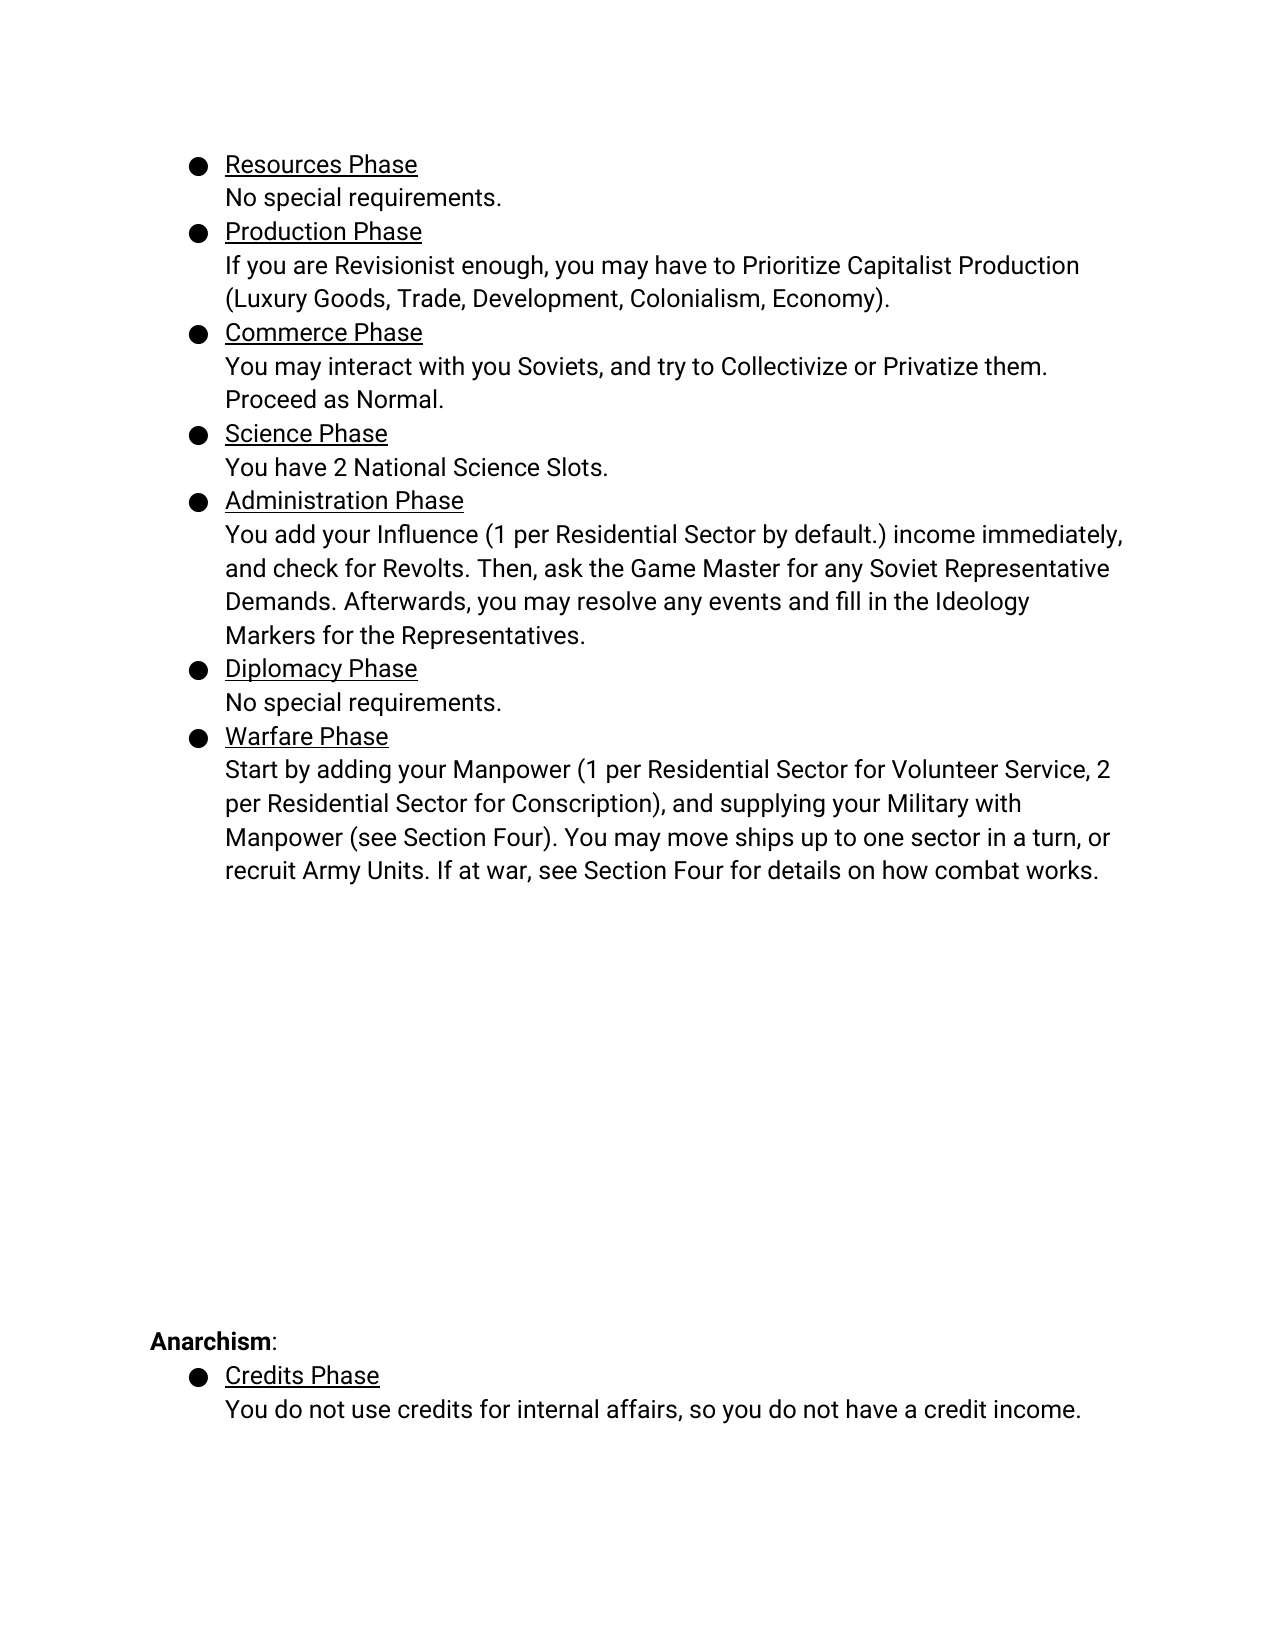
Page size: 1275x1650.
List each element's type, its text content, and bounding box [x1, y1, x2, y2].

list Production Phase If you are Revisionist enough, you may have to Prioritize Capitalist Production (Luxury Goods, Trade, Development, Colonialism, Economy). [187, 217, 1125, 314]
list Resources Phase No special requirements. [187, 150, 1125, 213]
list Administration Phase You add your Influence (1 per Residential Sector by default.) income immediately, and check for Revolts. Then, ask the Game Master for any Soviet Representative Demands. Afterwards, you may resolve any events and fill in the Ideology Markers for the Representatives. [187, 486, 1125, 650]
list Commerce Phase You may interact with you Soviets, and try to Collectivize or Privatize them. Proceed as Normal. [187, 318, 1125, 415]
list Science Phase You have 2 National Science Slots. [187, 419, 1125, 482]
text Anarchism: [150, 890, 1125, 1357]
list Credits Phase You do not use credits for internal affairs, so you do not have a credit income. [187, 1361, 1125, 1424]
list Diplomacy Phase No special requirements. [187, 655, 1125, 718]
list Warfare Phase Start by adding your Manpower (1 per Residential Sector for Volunteer Service, 2 per Residential Sector for Conscription), and supplying your Military with Manpower (see Section Four). You may move ships up to one sector in a turn, or recruit Army Units. If at war, see Section Four for details on how combat works. [187, 722, 1125, 886]
